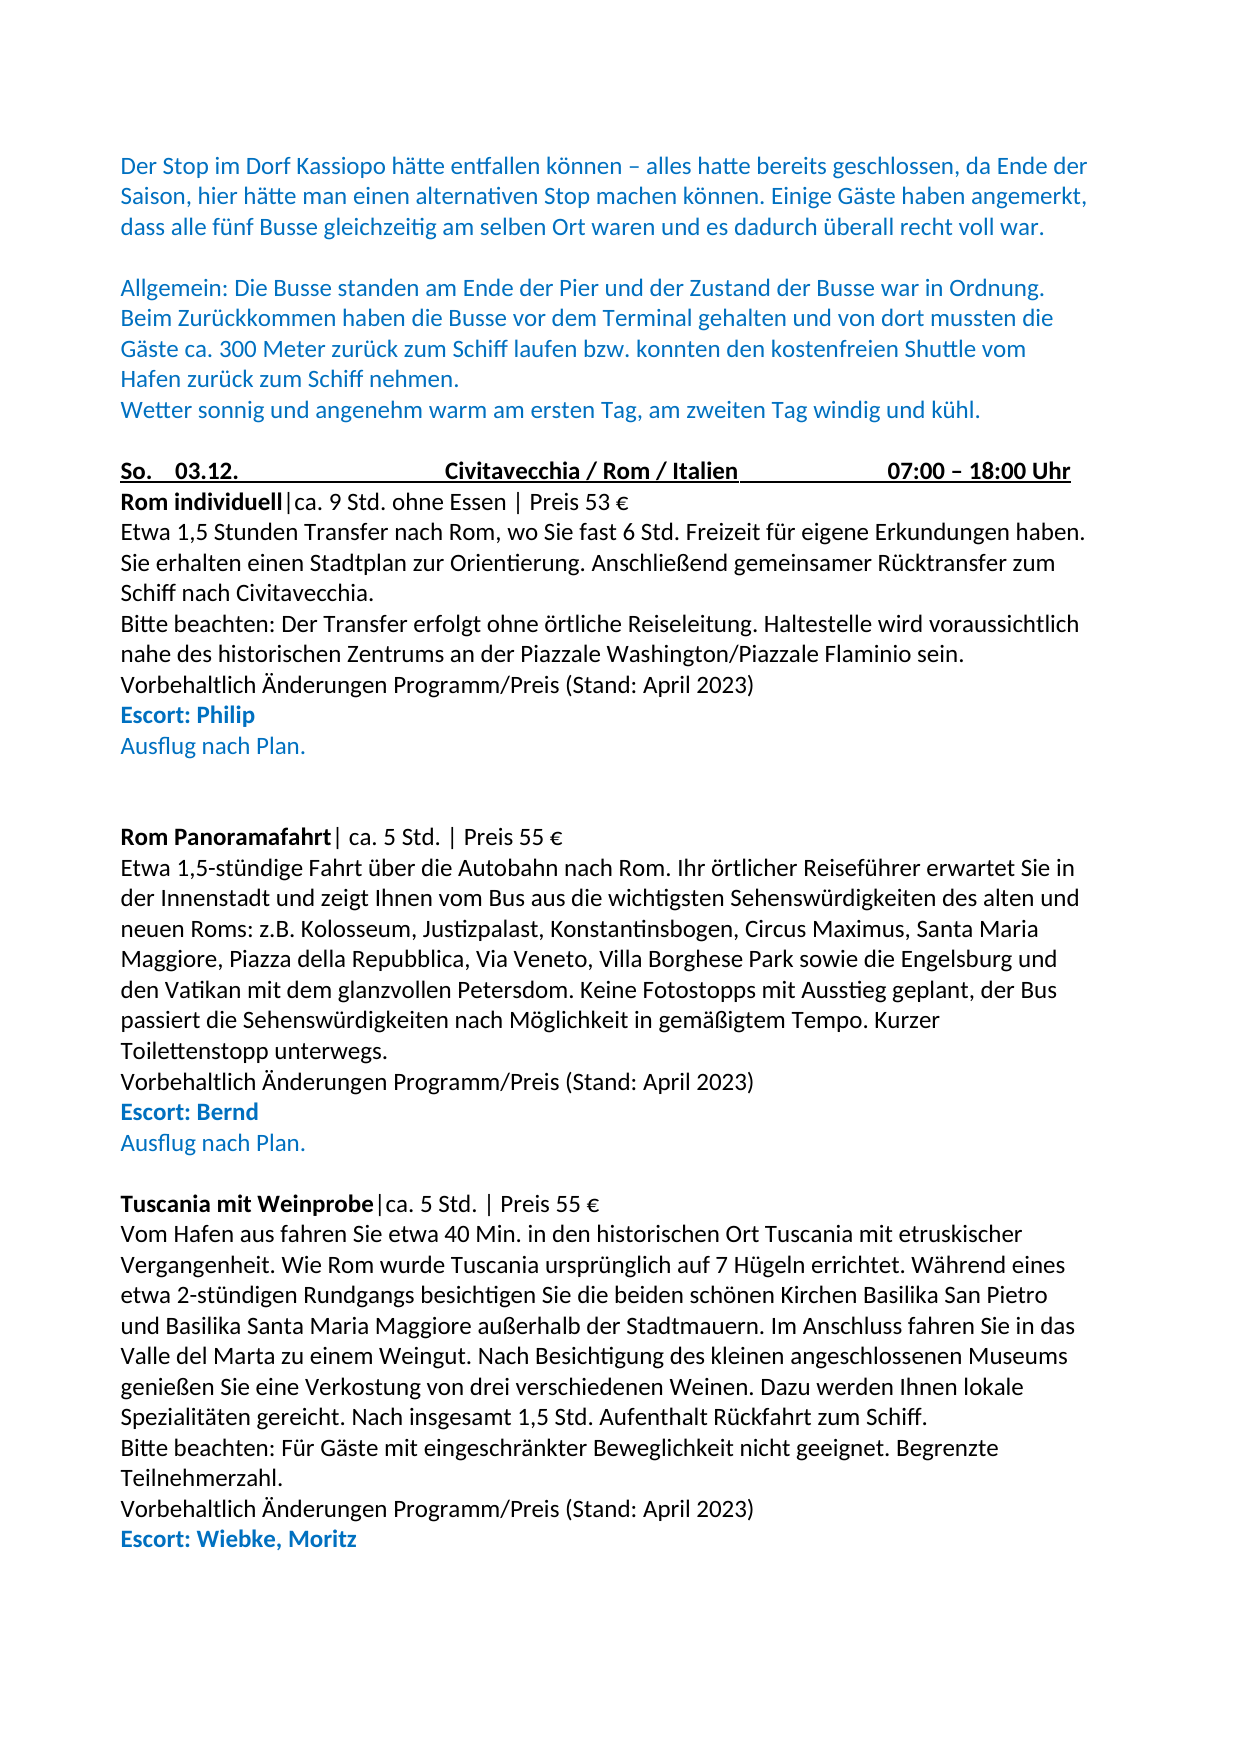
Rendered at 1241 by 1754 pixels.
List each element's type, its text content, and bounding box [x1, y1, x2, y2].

text Bitte beachten: Für Gäste mit eingeschränkter Beweglichkeit nicht geeignet. Begrenzte Teilnehmerzahl. [120, 1432, 1090, 1493]
text Etwa 1,5-stündige Fahrt über die Autobahn nach Rom. Ihr örtlicher Reiseführer erwartet Sie in der Innenstadt und zeigt Ihnen vom Bus aus die wichtigsten Sehenswürdigkeiten des alten und neuen Roms: z.B. Kolosseum, Justizpalast, Konstantinsbogen, Circus Maximus, Santa Maria Maggiore, Piazza della Repubblica, Via Veneto, Villa Borghese Park sowie die Engelsburg und den Vatikan mit dem glanzvollen Petersdom. Keine Fotostopps mit Ausstieg geplant, der Bus passiert die Sehenswürdigkeiten nach Möglichkeit in gemäßigtem Tempo. Kurzer Toilettenstopp unterwegs. [120, 852, 1090, 1066]
text Rom Panoramafahrt| ca. 5 Std. | Preis 55 € [120, 821, 1090, 852]
text Der Stop im Dorf Kassiopo hätte entfallen können – alles hatte bereits geschlossen, da Ende der Saison, hier hätte man einen alternativen Stop machen können. Einige Gäste haben angemerkt, dass alle fünf Busse gleichzeitig am selben Ort waren und es dadurch überall recht voll war. [120, 150, 1090, 242]
text Allgemein: Die Busse standen am Ende der Pier und der Zustand der Busse war in Ordnung. [120, 272, 1090, 303]
text Vorbehaltlich Änderungen Programm/Preis (Stand: April 2023) [120, 1066, 1090, 1096]
text Wetter sonnig und angenehm warm am ersten Tag, am zweiten Tag windig und kühl. [120, 394, 1090, 425]
text Vom Hafen aus fahren Sie etwa 40 Min. in den historischen Ort Tuscania mit etruskischer Vergangenheit. Wie Rom wurde Tuscania ursprünglich auf 7 Hügeln errichtet. Während eines etwa 2-stündigen Rundgangs besichtigen Sie die beiden schönen Kirchen Basilika San Pietro und Basilika Santa Maria Maggiore außerhalb der Stadtmauern. Im Anschluss fahren Sie in das Valle del Marta zu einem Weingut. Nach Besichtigung des kleinen angeschlossenen Museums genießen Sie eine Verkostung von drei verschiedenen Weinen. Dazu werden Ihnen lokale Spezialitäten gereicht. Nach insgesamt 1,5 Std. Aufenthalt Rückfahrt zum Schiff. [120, 1218, 1090, 1432]
text Etwa 1,5 Stunden Transfer nach Rom, wo Sie fast 6 Std. Freizeit für eigene Erkundungen haben. Sie erhalten einen Stadtplan zur Orientierung. Anschließend gemeinsamer Rücktransfer zum Schiff nach Civitavecchia. [120, 516, 1090, 608]
text Vorbehaltlich Änderungen Programm/Preis (Stand: April 2023) [120, 1493, 1090, 1523]
text Tuscania mit Weinprobe|ca. 5 Std. | Preis 55 € [120, 1188, 1090, 1218]
text Escort: Wiebke, Moritz [120, 1523, 1090, 1554]
text Escort: Bernd [120, 1096, 1090, 1127]
text Vorbehaltlich Änderungen Programm/Preis (Stand: April 2023) Escort: Philip [120, 669, 1090, 730]
text Ausflug nach Plan. [120, 1127, 1090, 1157]
text Ausflug nach Plan. [120, 730, 1090, 760]
text Rom individuell|ca. 9 Std. ohne Essen | Preis 53 € [120, 486, 1090, 516]
text Bitte beachten: Der Transfer erfolgt ohne örtliche Reiseleitung. Haltestelle wird voraussichtlich nahe des historischen Zentrums an der Piazzale Washington/Piazzale Flaminio sein. [120, 608, 1090, 669]
text So. 03.12. Civitavecchia / Rom / Italien 07:00 – 18:00 Uhr [120, 455, 1090, 486]
text Beim Zurückkommen haben die Busse vor dem Terminal gehalten und von dort mussten die Gäste ca. 300 Meter zurück zum Schiff laufen bzw. konnten den kostenfreien Shuttle vom Hafen zurück zum Schiff nehmen. [120, 303, 1090, 394]
